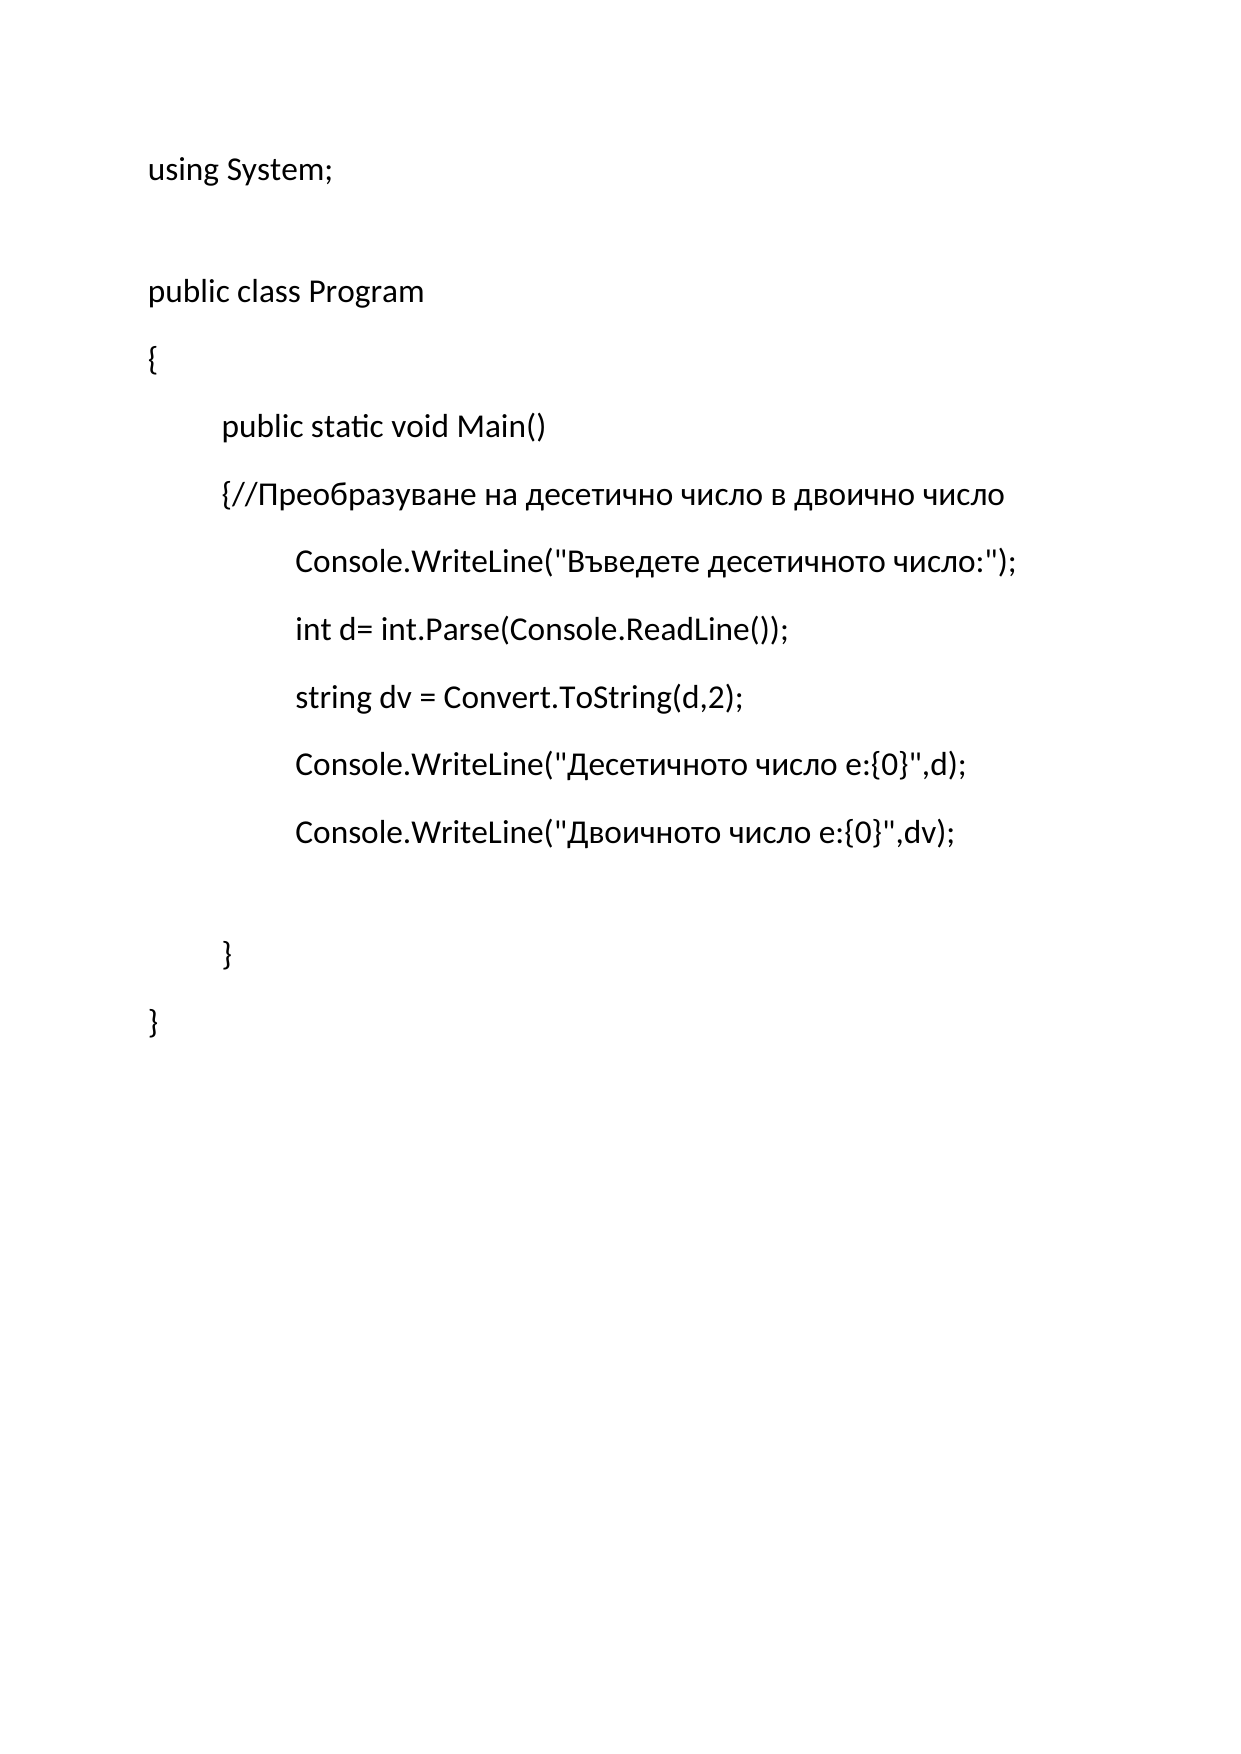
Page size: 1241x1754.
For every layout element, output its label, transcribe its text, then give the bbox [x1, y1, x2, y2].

text Console.WriteLine("Въведете десетичното число:"); [148, 541, 1093, 581]
text using System; [148, 148, 1093, 188]
text public class Program [148, 270, 1093, 311]
text {//Преобразуване на десетично число в двоично число [148, 473, 1093, 514]
text } [148, 1001, 1093, 1042]
text Console.WriteLine("Двоичното число е:{0}",dv); [148, 811, 1093, 852]
text public static void Main() [148, 405, 1093, 446]
text int d= int.Parse(Console.ReadLine()); [148, 608, 1093, 649]
text } [148, 933, 1093, 974]
text Console.WriteLine("Десетичното число е:{0}",d); [148, 743, 1093, 784]
text { [148, 338, 1093, 378]
text string dv = Convert.ToString(d,2); [148, 676, 1093, 716]
